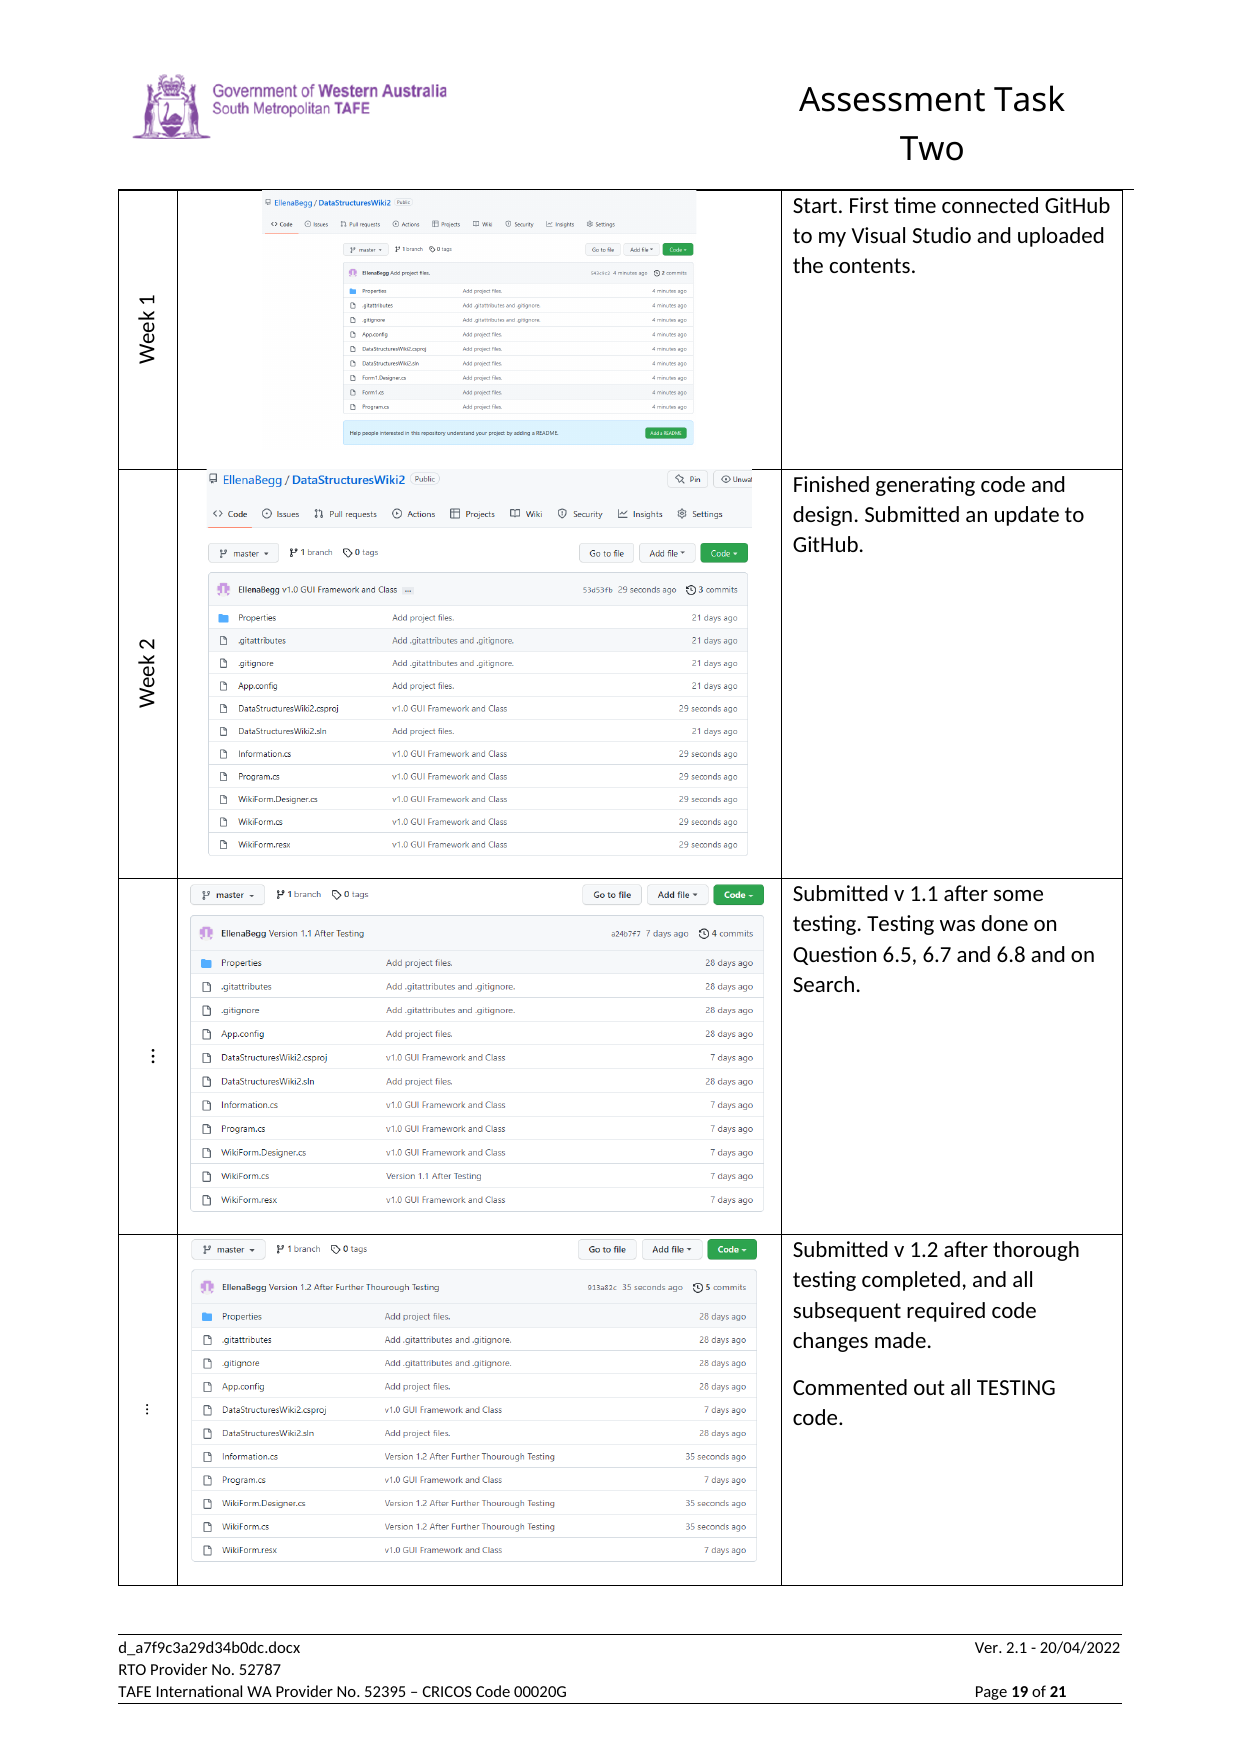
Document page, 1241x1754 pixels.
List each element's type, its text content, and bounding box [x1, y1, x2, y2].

table_cell Submitted v 1.1 after some testing. Testing was done on Question 6.5, 6.7 and 6.8 and on Search. [782, 879, 1122, 1234]
picture [132, 74, 447, 139]
picture [206, 469, 752, 860]
table_cell [178, 879, 781, 1234]
table_cell Week 2 [119, 470, 177, 878]
table_cell Week 1 [119, 191, 177, 469]
table_cell [178, 191, 781, 469]
table_cell [178, 1235, 781, 1584]
table_cell Start. First time connected GitHub to my Visual Studio and uploaded the contents. [782, 191, 1122, 469]
table_cell … [119, 879, 177, 1234]
picture [188, 1235, 762, 1566]
table_cell Finished generating code and design. Submitted an update to GitHub. [782, 470, 1122, 878]
table_cell Submitted v 1.2 after thorough testing completed, and all subsequent required code changes made. Commented out all TESTING code. [782, 1235, 1122, 1584]
table_cell [178, 470, 781, 878]
picture [262, 190, 697, 450]
picture [188, 879, 771, 1216]
table_cell … [119, 1235, 177, 1584]
